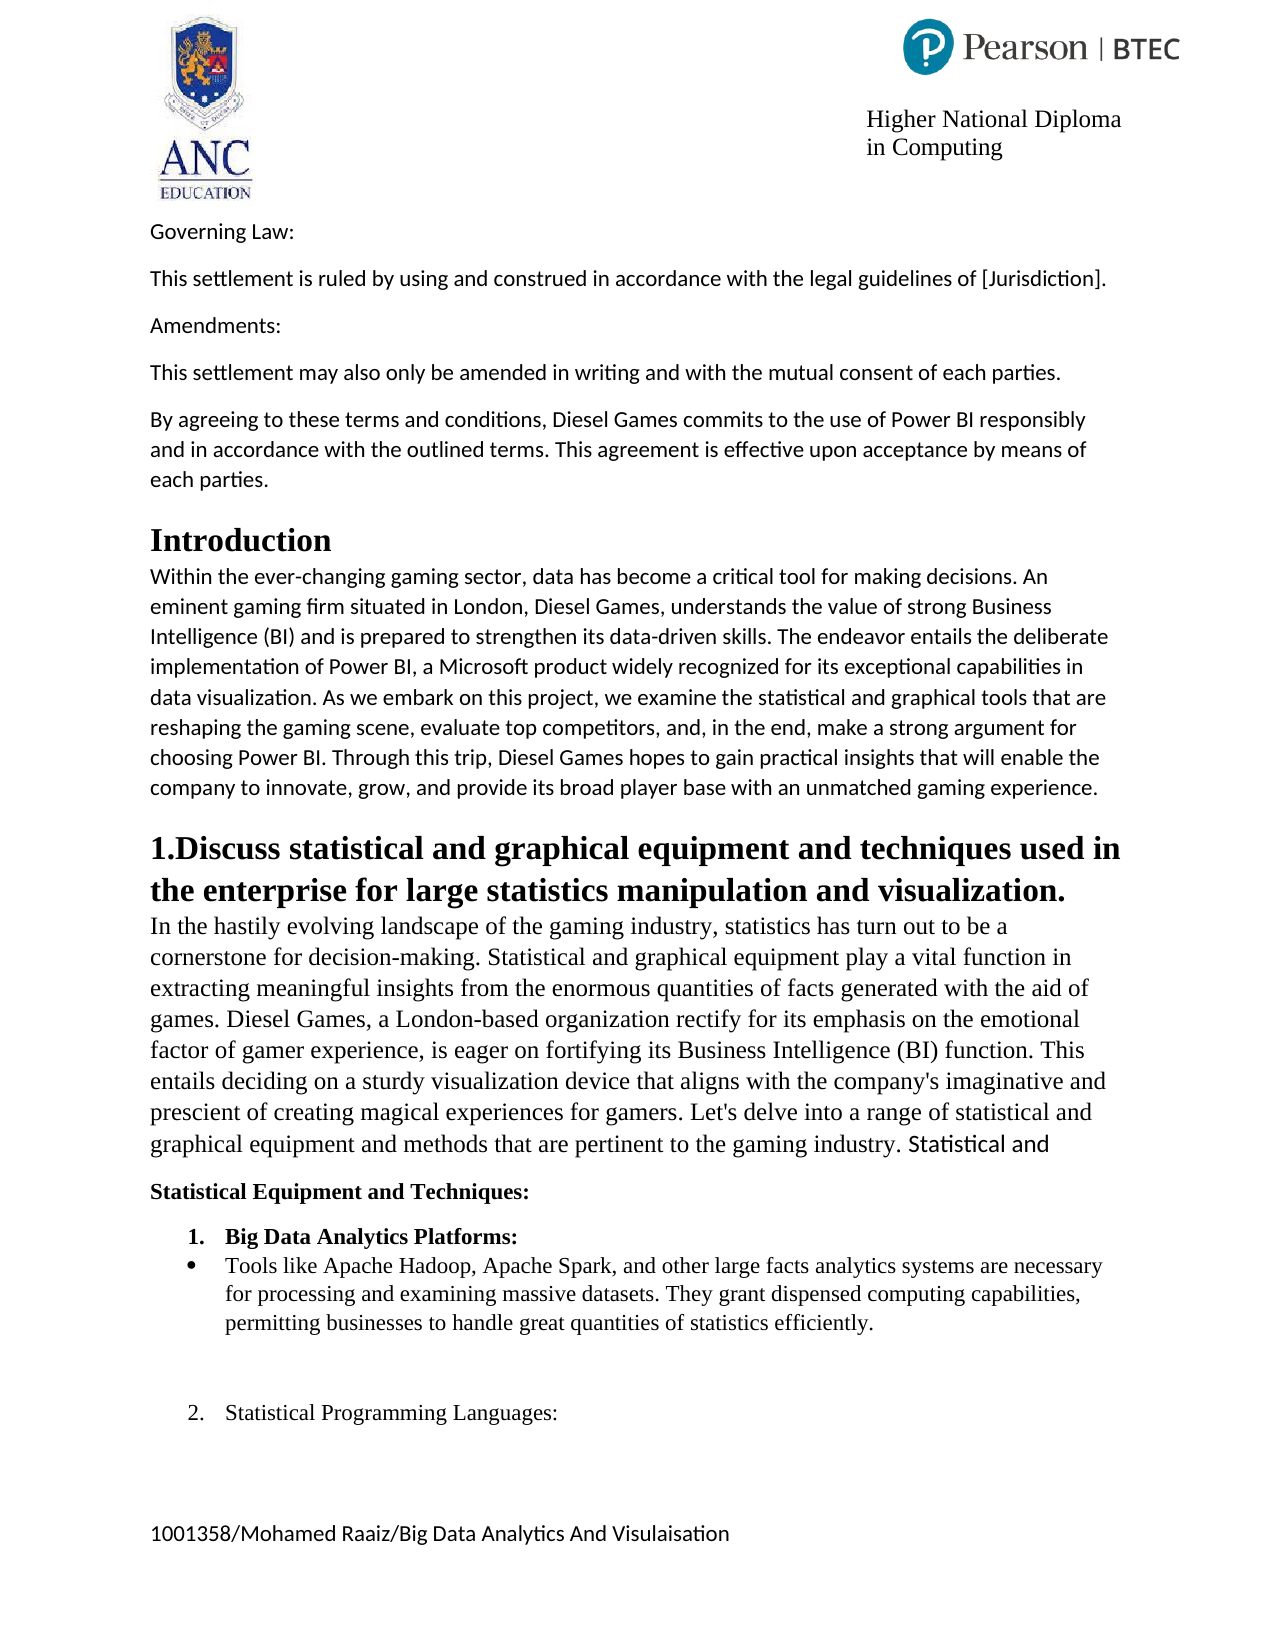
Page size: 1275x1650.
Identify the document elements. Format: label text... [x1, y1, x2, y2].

subtitle 1.Discuss statistical and graphical equipment and techniques used in the enterprise for large statistics manipulation and visualization. [150, 828, 1125, 908]
text By agreeing to these terms and conditions, Diesel Games commits to the use of Power BI responsibly and in accordance with the outlined terms. This agreement is effective upon acceptance by means of each parties. [150, 405, 1125, 493]
picture [150, 14, 257, 207]
text In the hastily evolving landscape of the gaming industry, statistics has turn out to be a cornerstone for decision-making. Statistical and graphical equipment play a vital function in extracting meaningful insights from the enormous quantities of facts generated with the aid of games. Diesel Games, a London-based organization rectify for its emphasis on the emotional factor of gamer experience, is eager on fortifying its Business Intelligence (BI) function. This entails deciding on a sturdy visualization device that aligns with the company's imaginative and prescient of creating magical experiences for gamers. Let's delve into a range of statistical and graphical equipment and methods that are pertinent to the gaming industry. Statistical and [150, 911, 1125, 1159]
text Governing Law: [150, 217, 1125, 245]
picture [894, 11, 1222, 83]
list Tools like Apache Hadoop, Apache Spark, and other large facts analytics systems are necessary for processing and examining massive datasets. They grant dispensed computing capabilities, permitting businesses to handle great quantities of statistics efficiently. [187, 1252, 1125, 1335]
text This settlement is ruled by using and construed in accordance with the legal guidelines of [Jurisdiction]. [150, 264, 1125, 292]
list Big Data Analytics Platforms: [187, 1223, 1125, 1249]
text This settlement may also only be amended in writing and with the mutual consent of each parties. [150, 358, 1125, 386]
list Statistical Programming Languages: [187, 1399, 1125, 1425]
text Within the ever-changing gaming sector, data has become a critical tool for making decisions. An eminent gaming firm situated in London, Diesel Games, understands the value of strong Business Intelligence (BI) and is prepared to strengthen its data-driven skills. The endeavor entails the deliberate implementation of Power BI, a Microsoft product widely recognized for its exceptional capabilities in data visualization. As we embark on this project, we examine the statistical and graphical tools that are reshaping the gaming scene, evaluate top competitors, and, in the end, make a strong argument for choosing Power BI. Through this trip, Diesel Games hopes to gain practical insights that will enable the company to innovate, grow, and provide its broad player base with an unmatched gaming experience. [150, 562, 1125, 801]
text Statistical Equipment and Techniques: [150, 1178, 1125, 1204]
subtitle Introduction [150, 520, 1125, 559]
text Amendments: [150, 311, 1125, 339]
